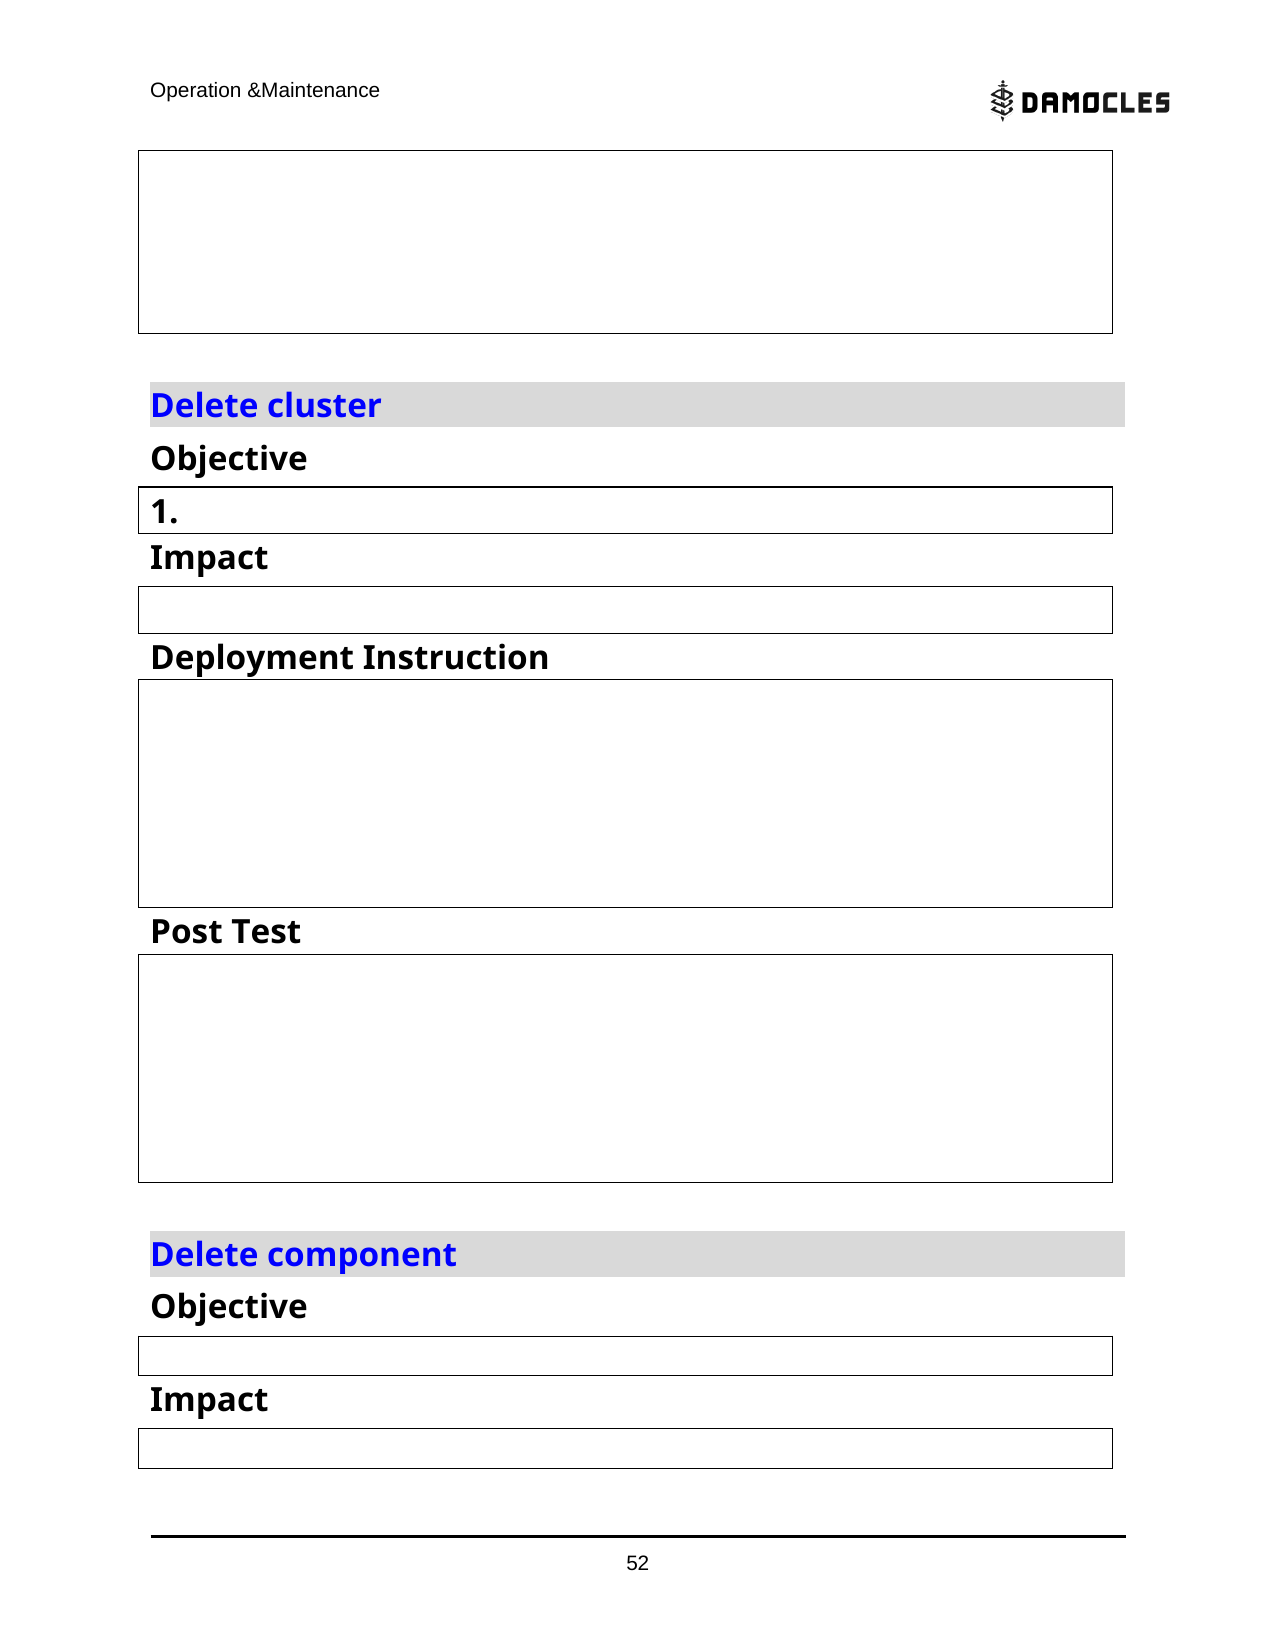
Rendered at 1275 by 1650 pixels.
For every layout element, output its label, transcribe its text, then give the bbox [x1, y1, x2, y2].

table_header [139, 1429, 1112, 1467]
text Post Test [150, 908, 1125, 954]
table_header [139, 151, 1112, 333]
subtitle Delete component [150, 1231, 1125, 1277]
table_header [139, 680, 1112, 907]
table_header [139, 1337, 1112, 1375]
table_header [139, 587, 1112, 633]
text Objective [150, 1283, 1125, 1329]
table_header 1. [139, 488, 1112, 533]
table_header [139, 955, 1112, 1182]
text Impact [150, 534, 1125, 579]
subtitle Delete cluster [150, 382, 1125, 427]
text Deployment Instruction [150, 634, 1125, 679]
text Objective [150, 434, 1125, 480]
text Impact [150, 1376, 1125, 1421]
picture [990, 80, 1170, 122]
